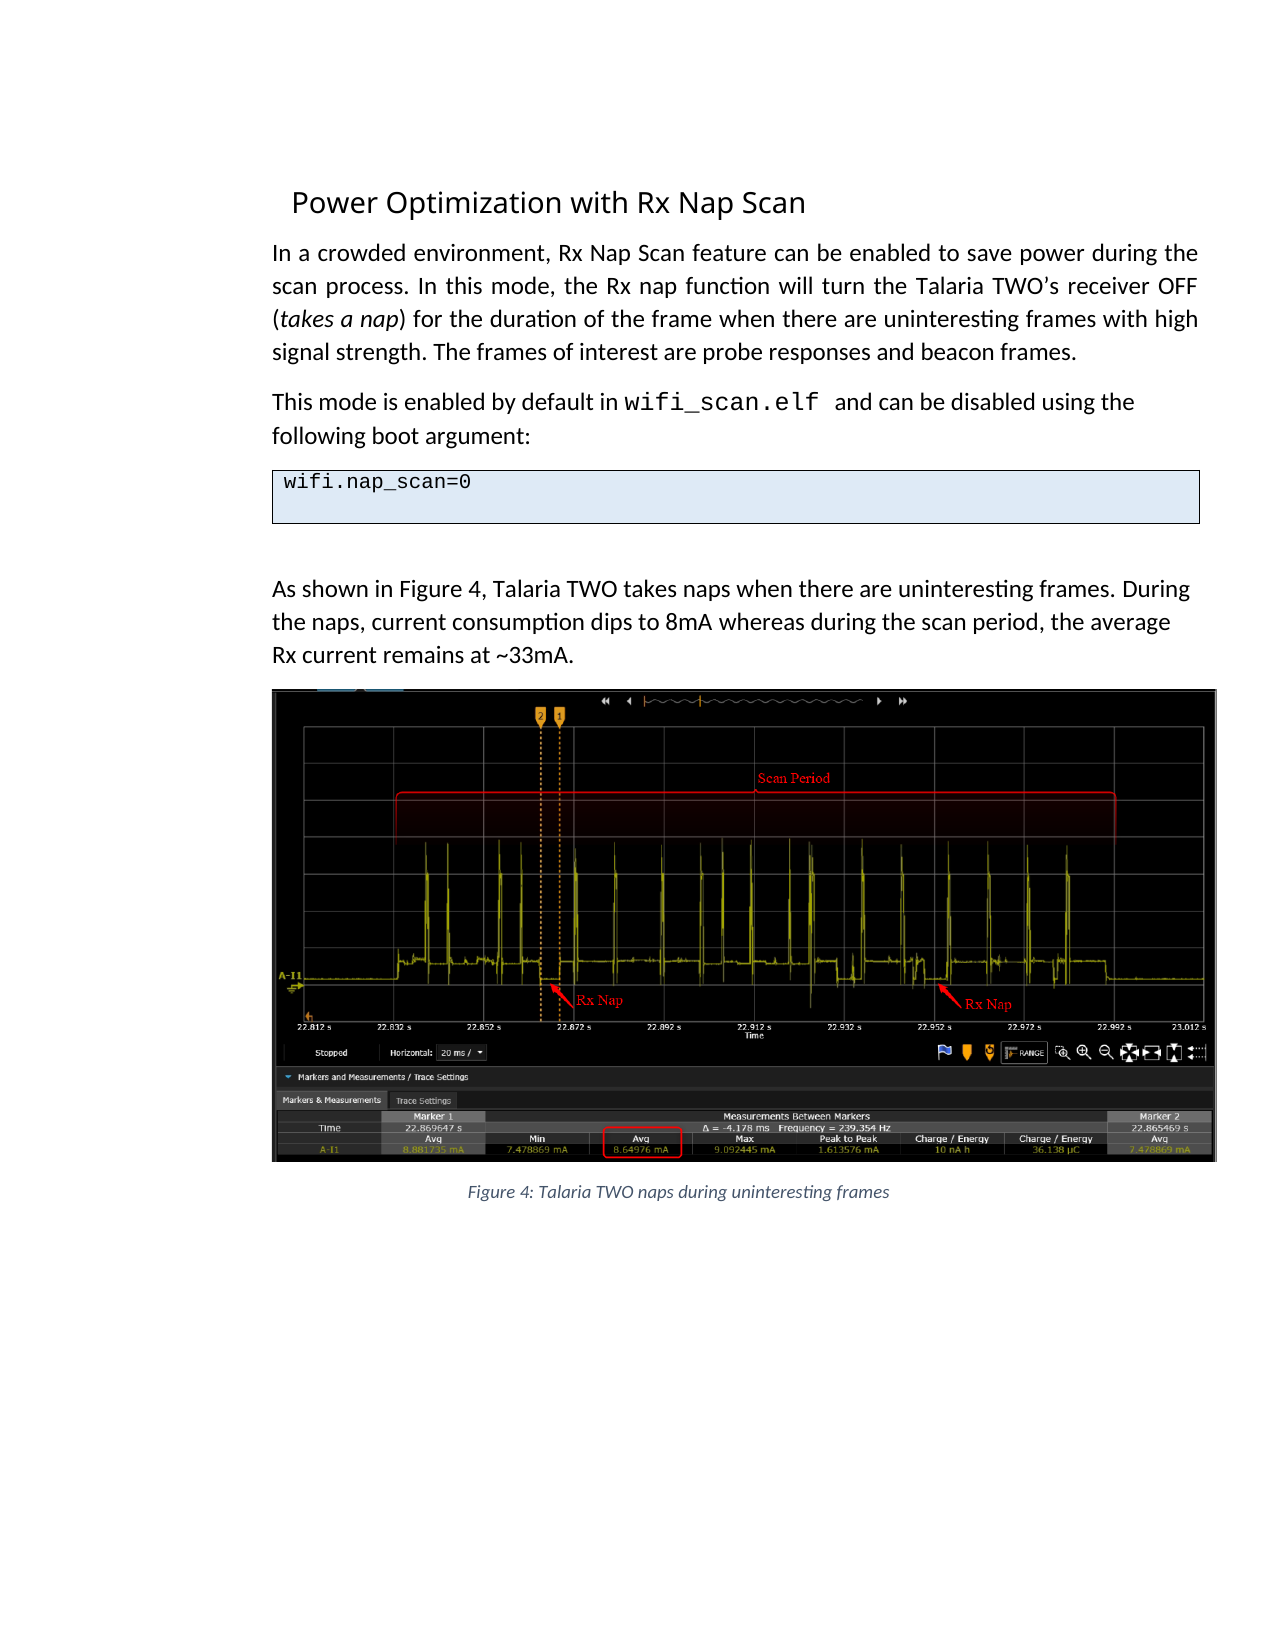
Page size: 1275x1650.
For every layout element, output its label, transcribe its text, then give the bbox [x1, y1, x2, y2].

text This mode is enabled by default in wifi_scan.elf and can be disabled using the following boot argument: [272, 386, 1200, 451]
subtitle Power Optimization with Rx Nap Scan [291, 182, 1200, 222]
table_header wifi.nap_scan=0 [273, 471, 1199, 523]
picture [271, 689, 1217, 1162]
text Figure 4: Talaria TWO naps during uninteresting frames [159, 1180, 1200, 1203]
text In a crowded environment, Rx Nap Scan feature can be enabled to save power during the scan process. In this mode, the Rx nap function will turn the Talaria TWO’s receiver OFF (takes a nap) for the duration of the frame when there are uninteresting frames with high signal strength. The frames of interest are probe responses and beacon frames. [272, 238, 1200, 367]
text As shown in Figure 4, Talaria TWO takes naps when there are uninteresting frames. During the naps, current consumption dips to 8mA whereas during the scan period, the average Rx current remains at ~33mA. [272, 574, 1200, 670]
